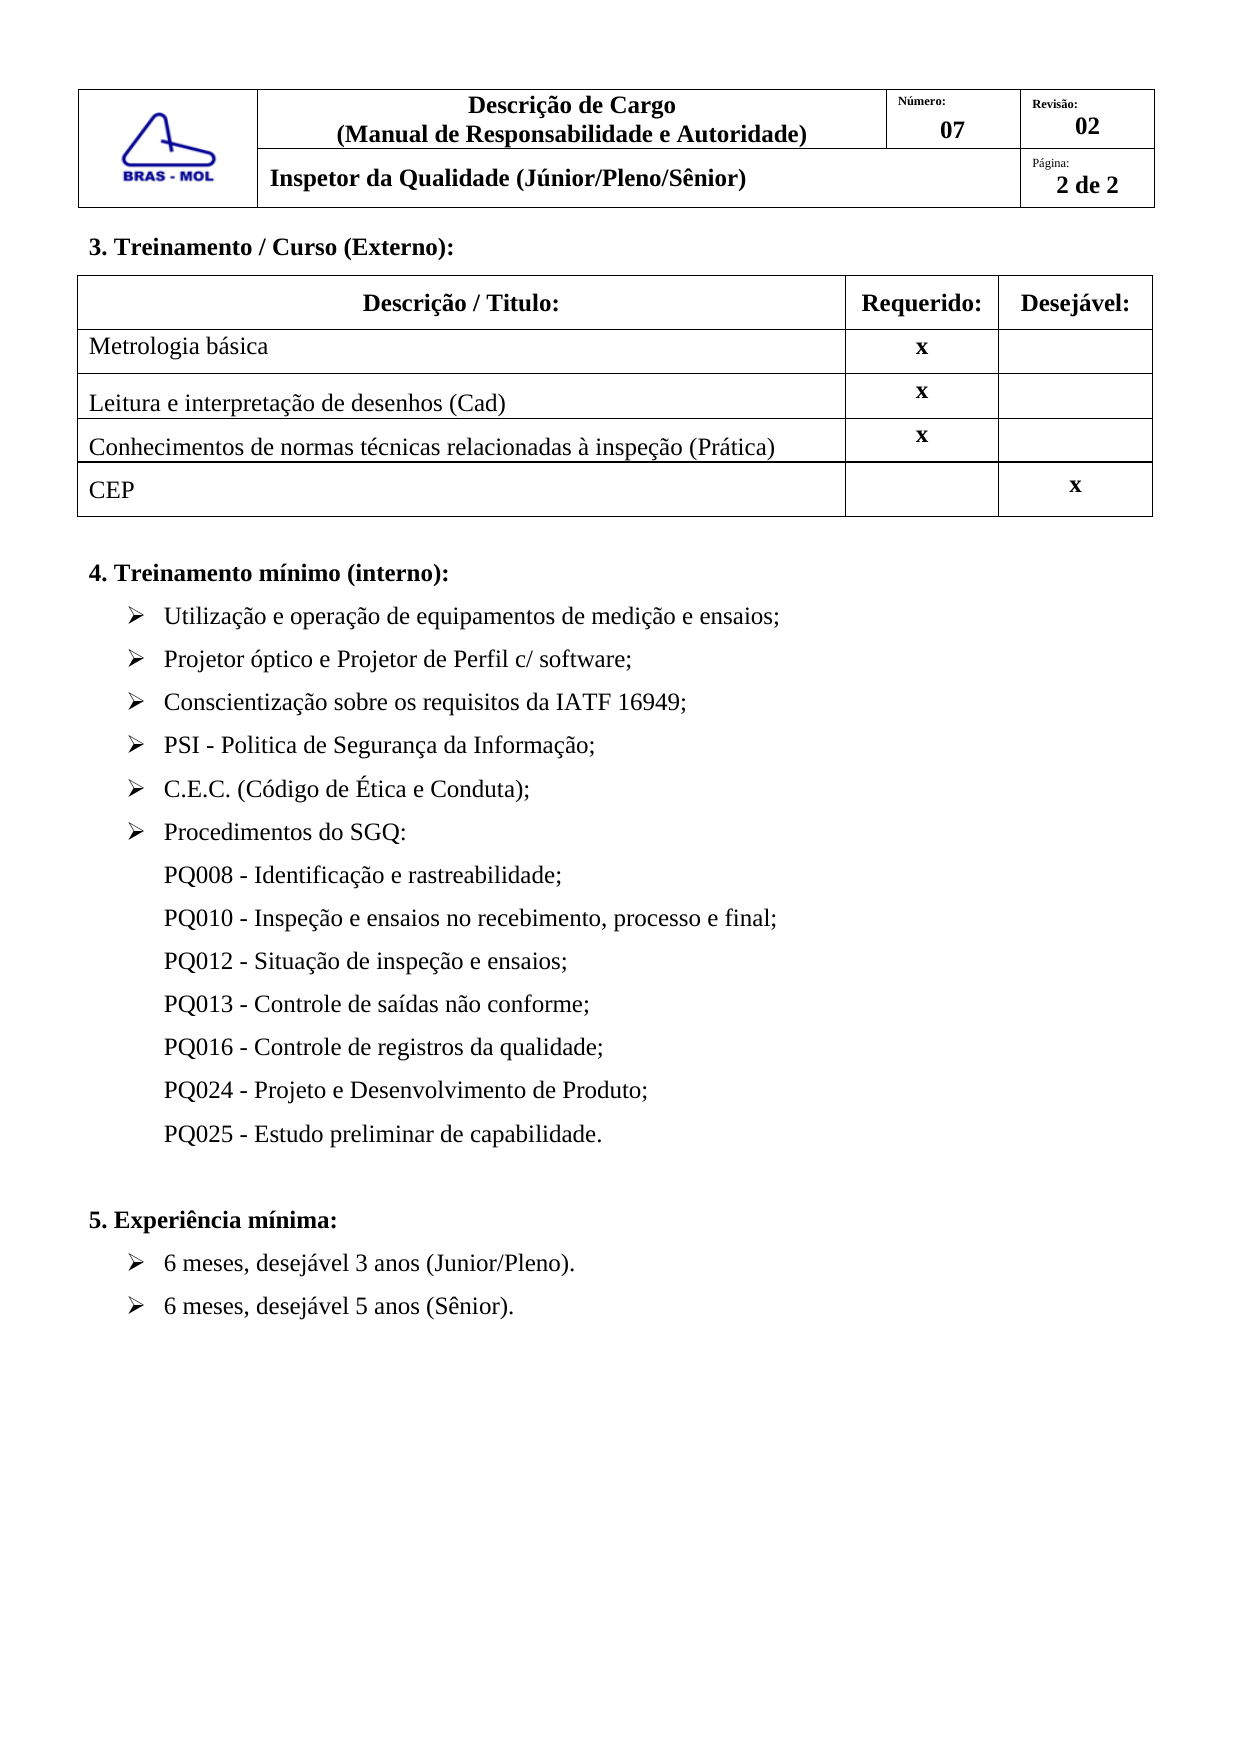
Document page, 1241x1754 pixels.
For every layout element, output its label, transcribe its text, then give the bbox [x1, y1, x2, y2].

table_cell Conhecimentos de normas técnicas relacionadas à inspeção (Prática) [78, 419, 845, 461]
list PQ025 - Estudo preliminar de capabilidade. [164, 1119, 1152, 1147]
table_cell [999, 374, 1152, 417]
list PQ024 - Projeto e Desenvolvimento de Produto; [164, 1076, 1152, 1104]
list PQ008 - Identificação e rastreabilidade; [164, 860, 1152, 889]
table_cell x [846, 374, 998, 417]
table_header Desejável: [999, 276, 1152, 329]
table_cell [846, 463, 998, 516]
list Projetor óptico e Projetor de Perfil c/ software; [126, 644, 1152, 673]
table_cell x [846, 330, 998, 373]
list PQ012 - Situação de inspeção e ensaios; [164, 946, 1152, 975]
list PQ010 - Inspeção e ensaios no recebimento, processo e final; [164, 903, 1152, 932]
list C.E.C. (Código de Ética e Conduta); [126, 774, 1152, 802]
table_cell CEP [78, 463, 845, 516]
list PQ016 - Controle de registros da qualidade; [164, 1032, 1152, 1061]
table_header Descrição / Titulo: [78, 276, 845, 329]
table_cell x [999, 463, 1152, 516]
table_cell [999, 330, 1152, 373]
list 6 meses, desejável 3 anos (Junior/Pleno). [126, 1248, 1152, 1277]
list Utilização e operação de equipamentos de medição e ensaios; [126, 601, 1152, 630]
list Procedimentos do SGQ: [126, 817, 1152, 846]
table_cell Metrologia básica [78, 330, 845, 373]
text 4. Treinamento mínimo (interno): [89, 558, 1152, 587]
table_header Requerido: [846, 276, 998, 329]
list 6 meses, desejável 5 anos (Sênior). [126, 1291, 1152, 1320]
text 5. Experiência mínima: [89, 1205, 1152, 1234]
table_cell Leitura e interpretação de desenhos (Cad) [78, 374, 845, 417]
list PQ013 - Controle de saídas não conforme; [164, 989, 1152, 1018]
table_cell x [846, 419, 998, 461]
list PSI - Politica de Segurança da Informação; [126, 731, 1152, 759]
table_cell [999, 419, 1152, 461]
list Conscientização sobre os requisitos da IATF 16949; [126, 687, 1152, 716]
picture [110, 111, 226, 185]
text 3. Treinamento / Curso (Externo): [89, 232, 1152, 261]
